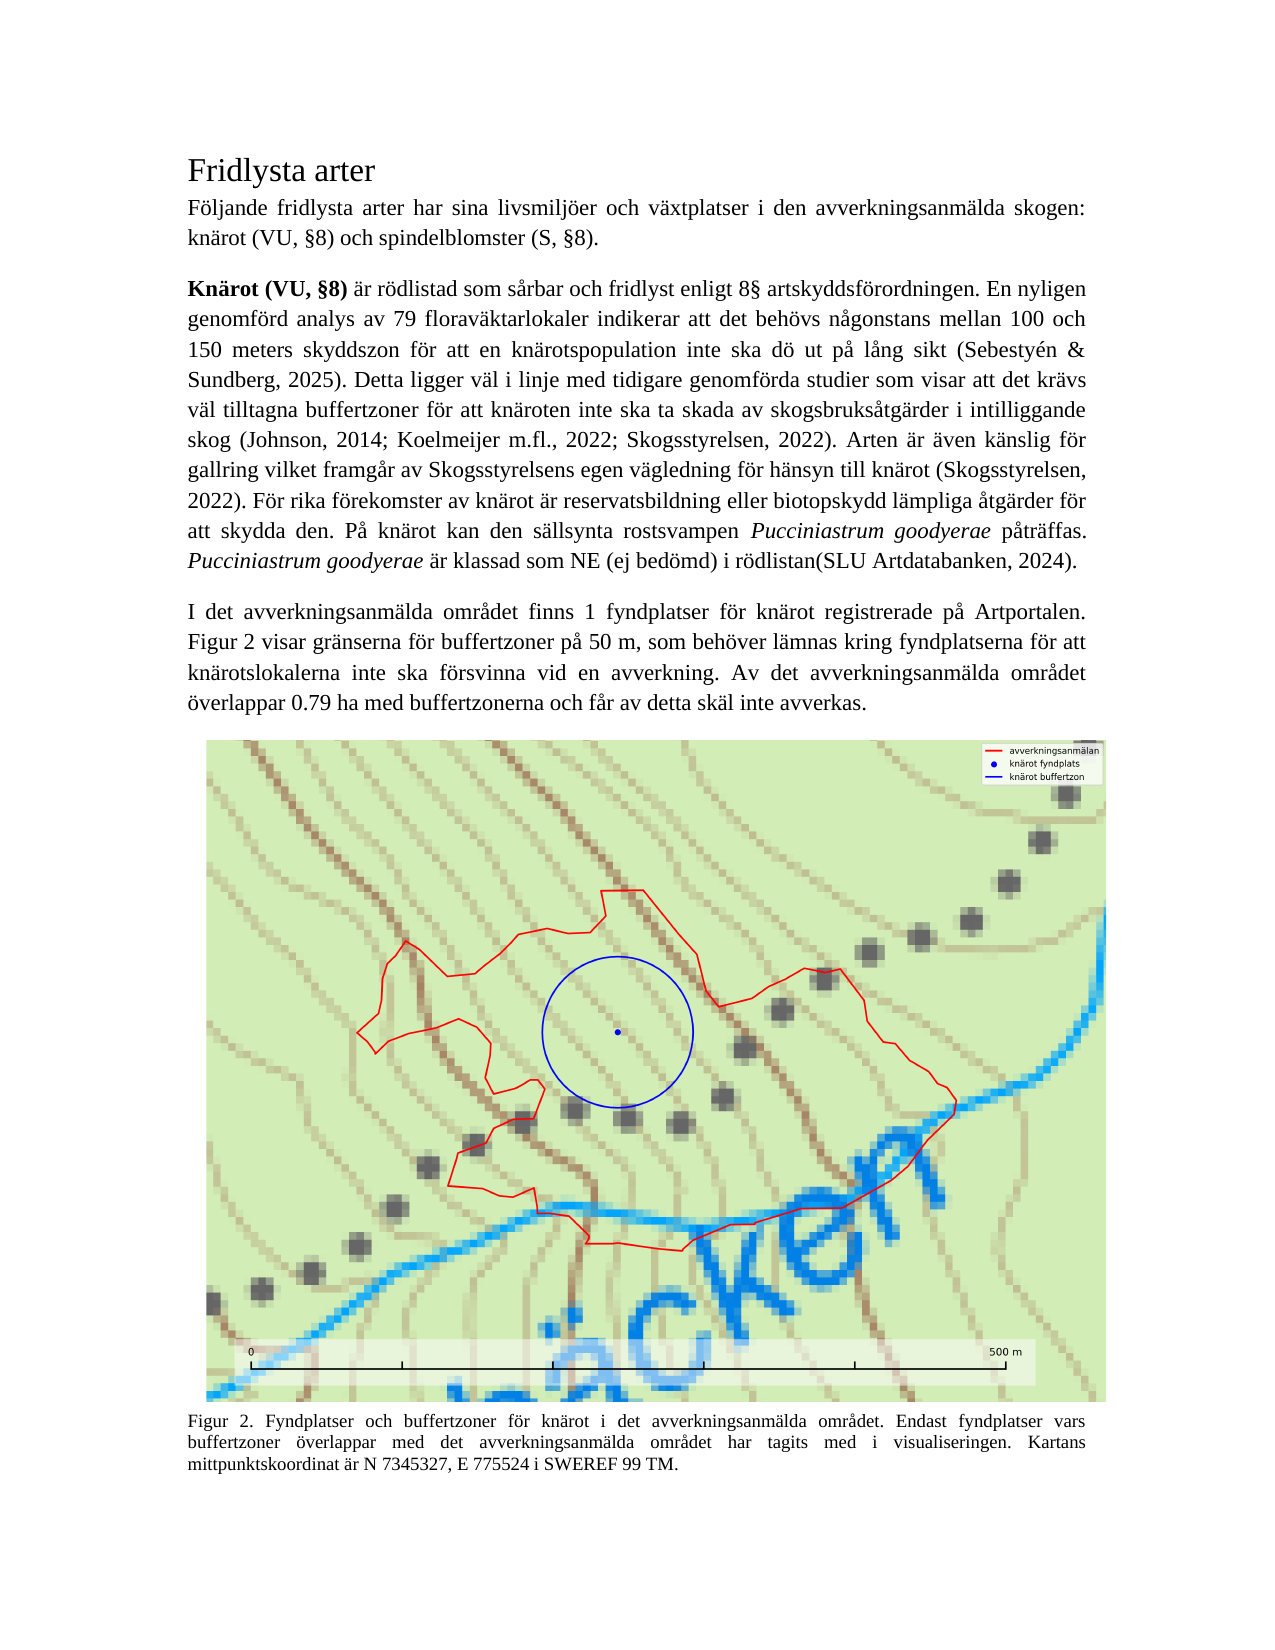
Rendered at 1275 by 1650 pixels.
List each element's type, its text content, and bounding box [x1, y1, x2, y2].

subtitle Fridlysta arter [187, 150, 1087, 188]
text Figur 2. Fyndplatser och buffertzoner för knärot i det avverkningsanmälda området. Endast fyndplatser vars buffertzoner överlappar med det avverkningsanmälda området har tagits med i visualiseringen. Kartans mittpunktskoordinat är N 7345327, E 775524 i SWEREF 99 TM. [187, 1409, 1087, 1474]
text Följande fridlysta arter har sina livsmiljöer och växtplatser i den avverkningsanmälda skogen: knärot (VU, §8) och spindelblomster (S, §8). [187, 194, 1087, 251]
picture [206, 740, 1107, 1402]
text I det avverkningsanmälda området finns 1 fyndplatser för knärot registrerade på Artportalen. Figur 2 visar gränserna för buffertzoner på 50 m, som behöver lämnas kring fyndplatserna för att knärotslokalerna inte ska försvinna vid en avverkning. Av det avverkningsanmälda området överlappar 0.79 ha med buffertzonerna och får av detta skäl inte avverkas. [187, 598, 1087, 715]
text Knärot (VU, §8) är rödlistad som sårbar och fridlyst enligt 8§ artskyddsförordningen. En nyligen genomförd analys av 79 floraväktarlokaler indikerar att det behövs någonstans mellan 100 och 150 meters skyddszon för att en knärotspopulation inte ska dö ut på lång sikt (Sebestyén & Sundberg, 2025). Detta ligger väl i linje med tidigare genomförda studier som visar att det krävs väl tilltagna buffertzoner för att knäroten inte ska ta skada av skogsbruksåtgärder i intilliggande skog (Johnson, 2014; Koelmeijer m.fl., 2022; Skogsstyrelsen, 2022). Arten är även känslig för gallring vilket framgår av Skogsstyrelsens egen vägledning för hänsyn till knärot (Skogsstyrelsen, 2022). För rika förekomster av knärot är reservatsbildning eller biotopskydd lämpliga åtgärder för att skydda den. På knärot kan den sällsynta rostsvampen Pucciniastrum goodyerae påträffas. Pucciniastrum goodyerae är klassad som NE (ej bedömd) i rödlistan(SLU Artdatabanken, 2024). [187, 275, 1087, 573]
